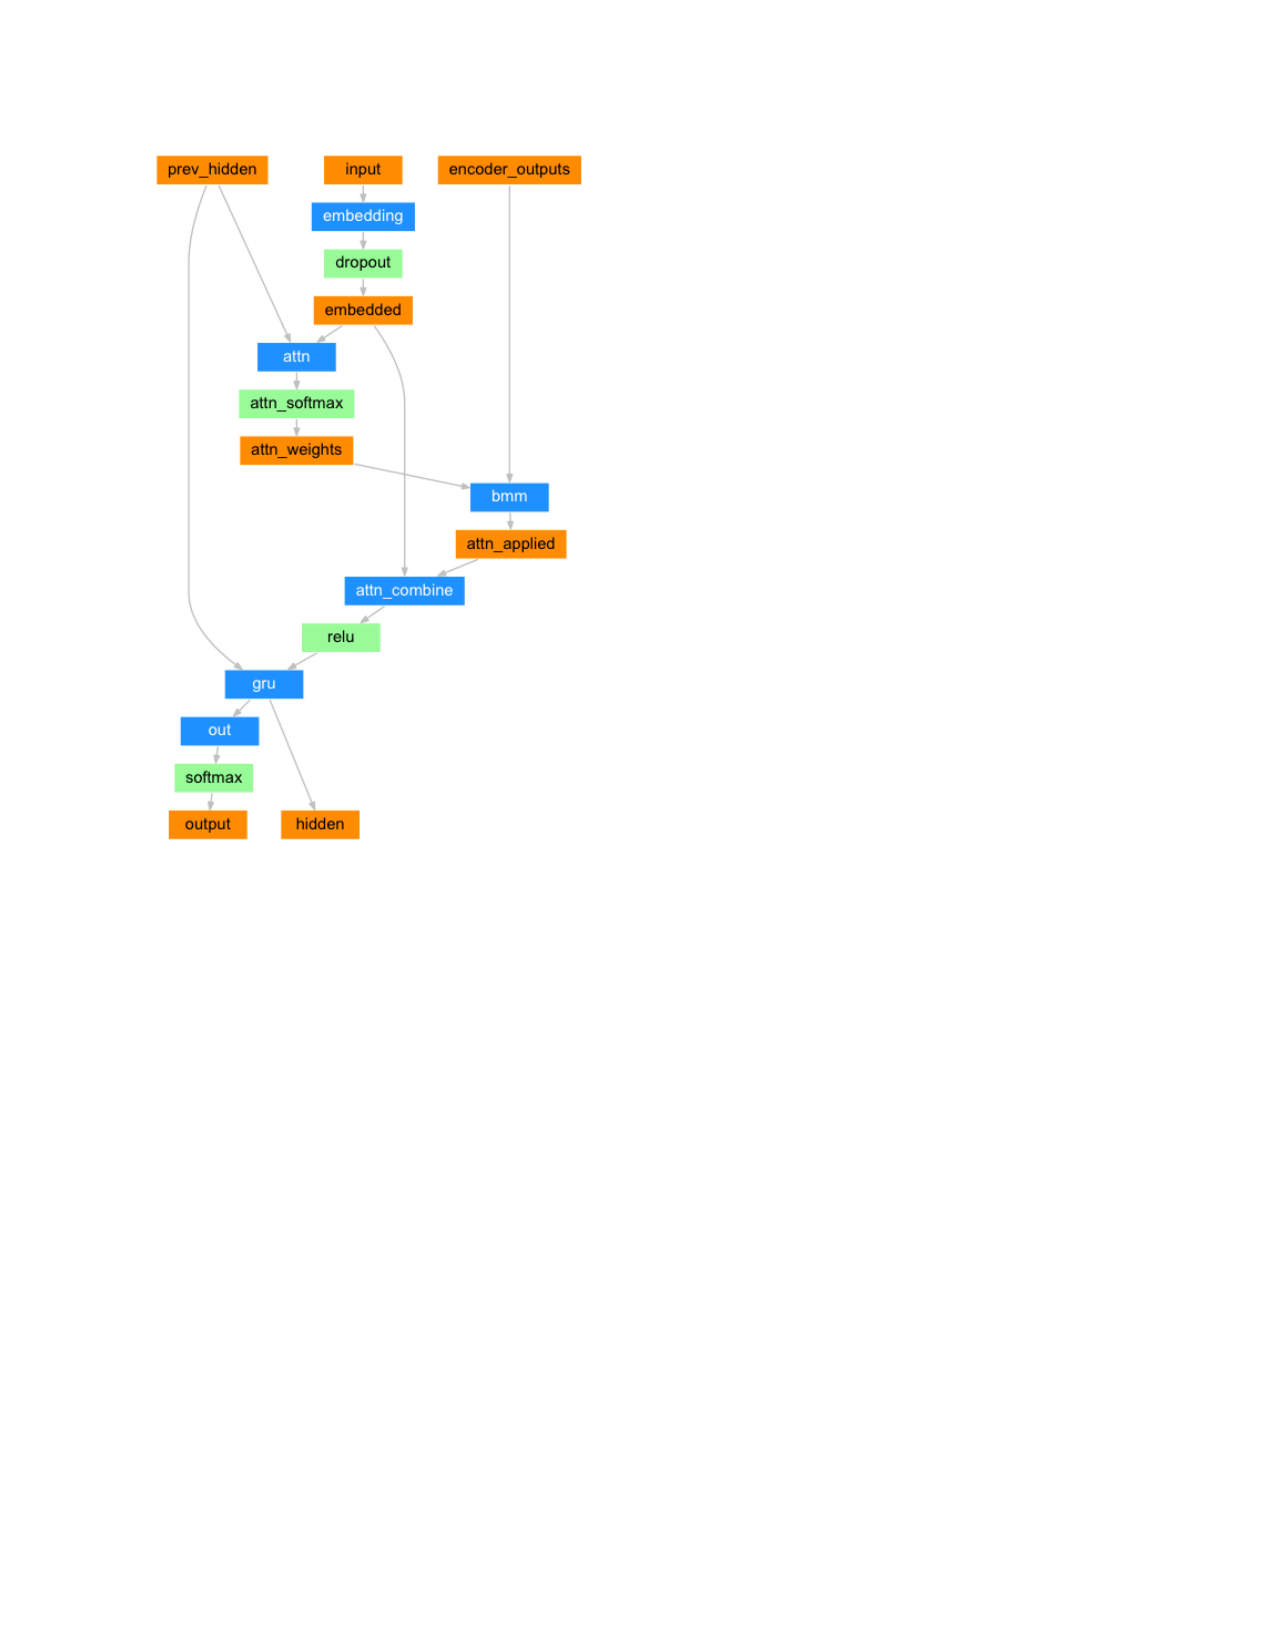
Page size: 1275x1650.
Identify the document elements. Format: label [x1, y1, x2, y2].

picture [150, 150, 588, 846]
